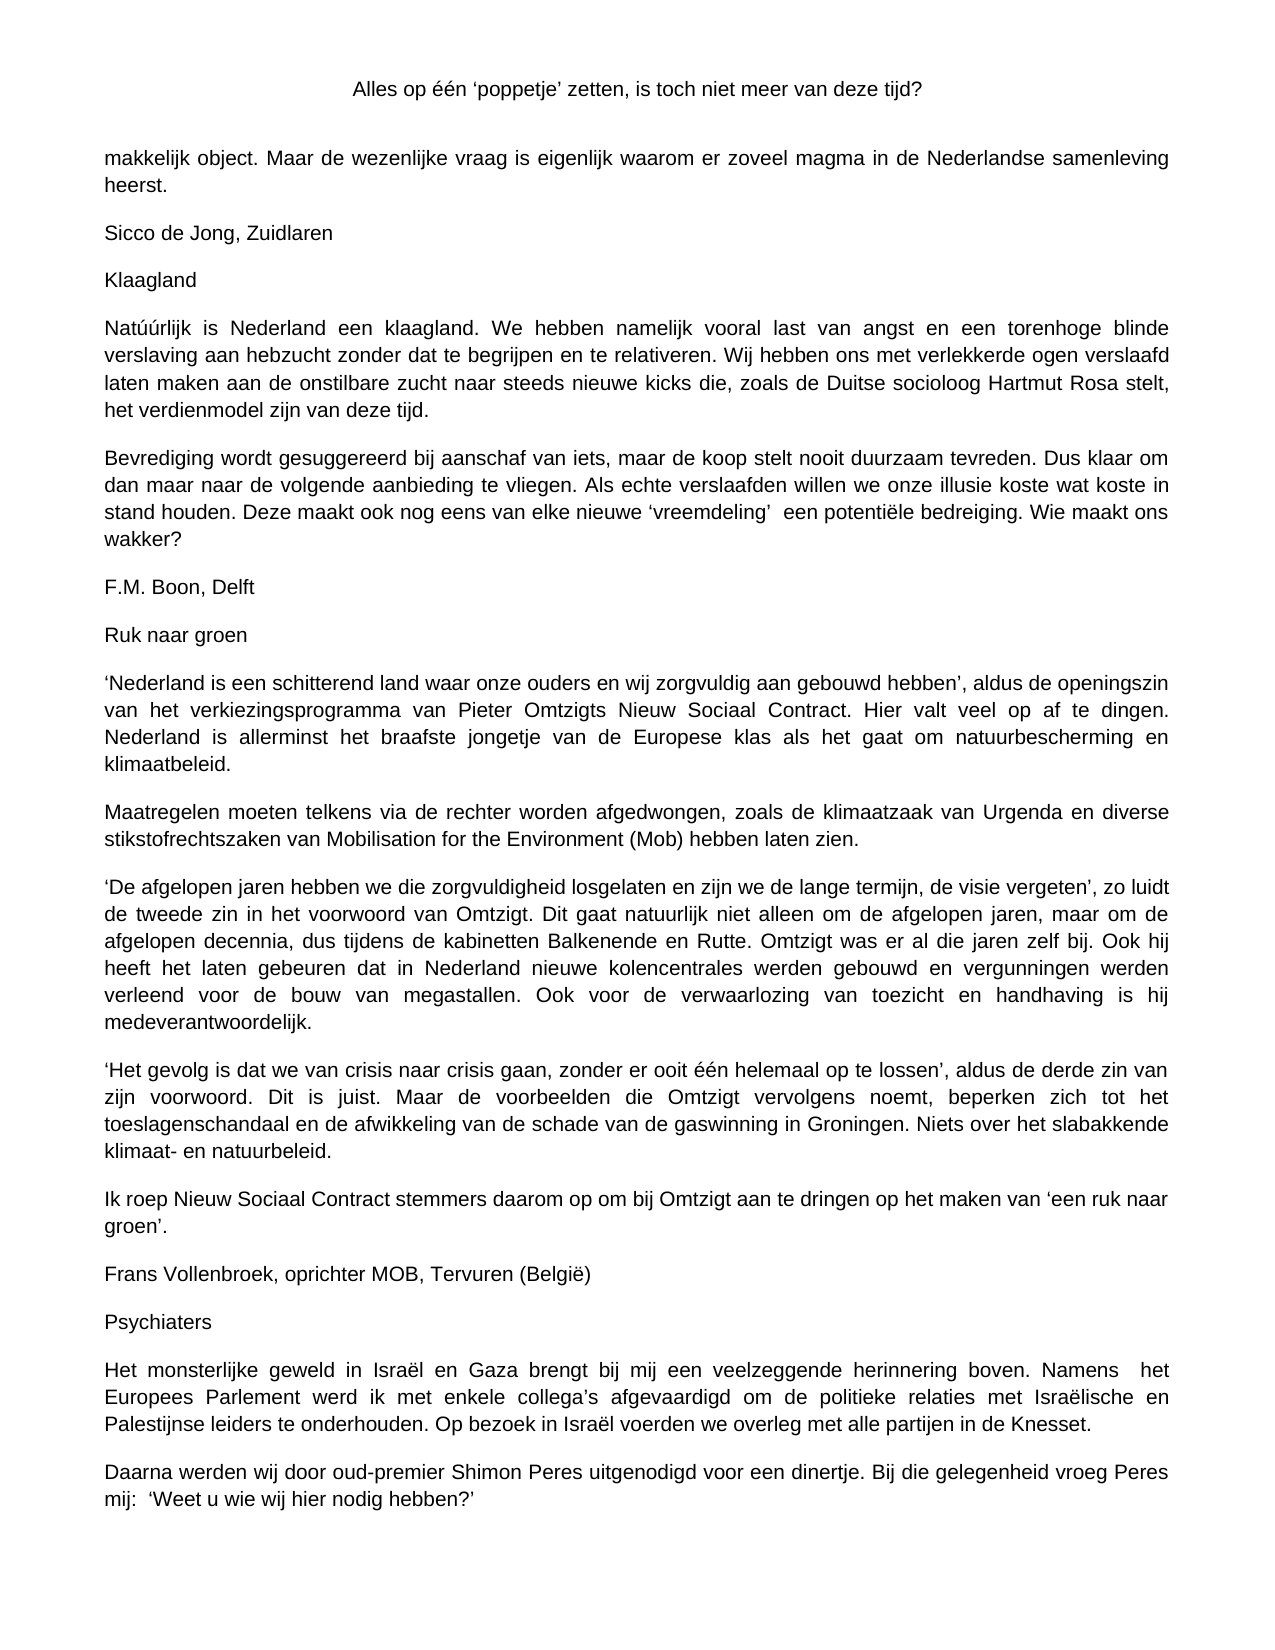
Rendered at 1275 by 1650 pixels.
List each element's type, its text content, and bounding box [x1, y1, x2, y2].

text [104, 142, 1171, 196]
text Natúúrlijk is Nederland een klaagland. We hebben namelijk vooral last van angst en een torenhoge blinde verslaving aan hebzucht zonder dat te begrijpen en te relativeren. Wij hebben ons met verlekkerde ogen verslaafd laten maken aan de onstilbare zucht naar steeds nieuwe kicks die, zoals de Duitse socioloog Hartmut Rosa stelt, het verdienmodel zijn van deze tijd. [104, 313, 1171, 421]
text ‘Het gevolg is dat we van crisis naar crisis gaan, zonder er ooit één helemaal op te lossen’, aldus de derde zin van zijn voorwoord. Dit is juist. Maar de voorbeelden die Omtzigt vervolgens noemt, beperken zich tot het toeslagenschandaal en de afwikkeling van de schade van de gaswinning in Groningen. Niets over het slabakkende klimaat- en natuurbeleid. [104, 1055, 1171, 1163]
text Bevrediging wordt gesuggereerd bij aanschaf van iets, maar de koop stelt nooit duurzaam tevreden. Dus klaar om dan maar naar de volgende aanbieding te vliegen. Als echte verslaafden willen we onze illusie koste wat koste in stand houden. Deze maakt ook nog eens van elke nieuwe ‘vreemdeling’ een potentiële bedreiging. Wie maakt ons wakker? [104, 442, 1171, 551]
text Klaagland [104, 265, 1171, 292]
text F.M. Boon, Delft [104, 571, 1171, 598]
text Daarna werden wij door oud-premier Shimon Peres uitgenodigd voor een dinertje. Bij die gelegenheid vroeg Peres mij: ‘Weet u wie wij hier nodig hebben?’ [104, 1457, 1171, 1511]
text Maatregelen moeten telkens via de rechter worden afgedwongen, zoals de klimaatzaak van Urgenda en diverse stikstofrechtszaken van Mobilisation for the Environment (Mob) hebben laten zien. [104, 796, 1171, 851]
text Psychiaters [104, 1307, 1171, 1334]
text Ruk naar groen [104, 619, 1171, 646]
text ‘De afgelopen jaren hebben we die zorgvuldigheid losgelaten en zijn we de lange termijn, de visie vergeten’, zo luidt de tweede zin in het voorwoord van Omtzigt. Dit gaat natuurlijk niet alleen om de afgelopen jaren, maar om de afgelopen decennia, dus tijdens de kabinetten Balkenende en Rutte. Omtzigt was er al die jaren zelf bij. Ook hij heeft het laten gebeuren dat in Nederland nieuwe kolencentrales werden gebouwd en vergunningen werden verleend voor de bouw van megastallen. Ook voor de verwaarlozing van toezicht en handhaving is hij medeverantwoordelijk. [104, 871, 1171, 1034]
text Ik roep Nieuw Sociaal Contract stemmers daarom op om bij Omtzigt aan te dringen op het maken van ‘een ruk naar groen’. [104, 1184, 1171, 1238]
text Sicco de Jong, Zuidlaren [104, 217, 1171, 244]
text Frans Vollenbroek, oprichter MOB, Tervuren (België) [104, 1259, 1171, 1286]
text ‘Nederland is een schitterend land waar onze ouders en wij zorgvuldig aan gebouwd hebben’, aldus de openingszin van het verkiezingsprogramma van Pieter Omtzigts Nieuw Sociaal Contract. Hier valt veel op af te dingen. Nederland is allerminst het braafste jongetje van de Europese klas als het gaat om natuurbescherming en klimaatbeleid. [104, 667, 1171, 776]
text Het monsterlijke geweld in Israël en Gaza brengt bij mij een veelzeggende herinnering boven. Namens het Europees Parlement werd ik met enkele collega’s afgevaardigd om de politieke relaties met Israëlische en Palestijnse leiders te onderhouden. Op bezoek in Israël voerden we overleg met alle partijen in de Knesset. [104, 1355, 1171, 1436]
